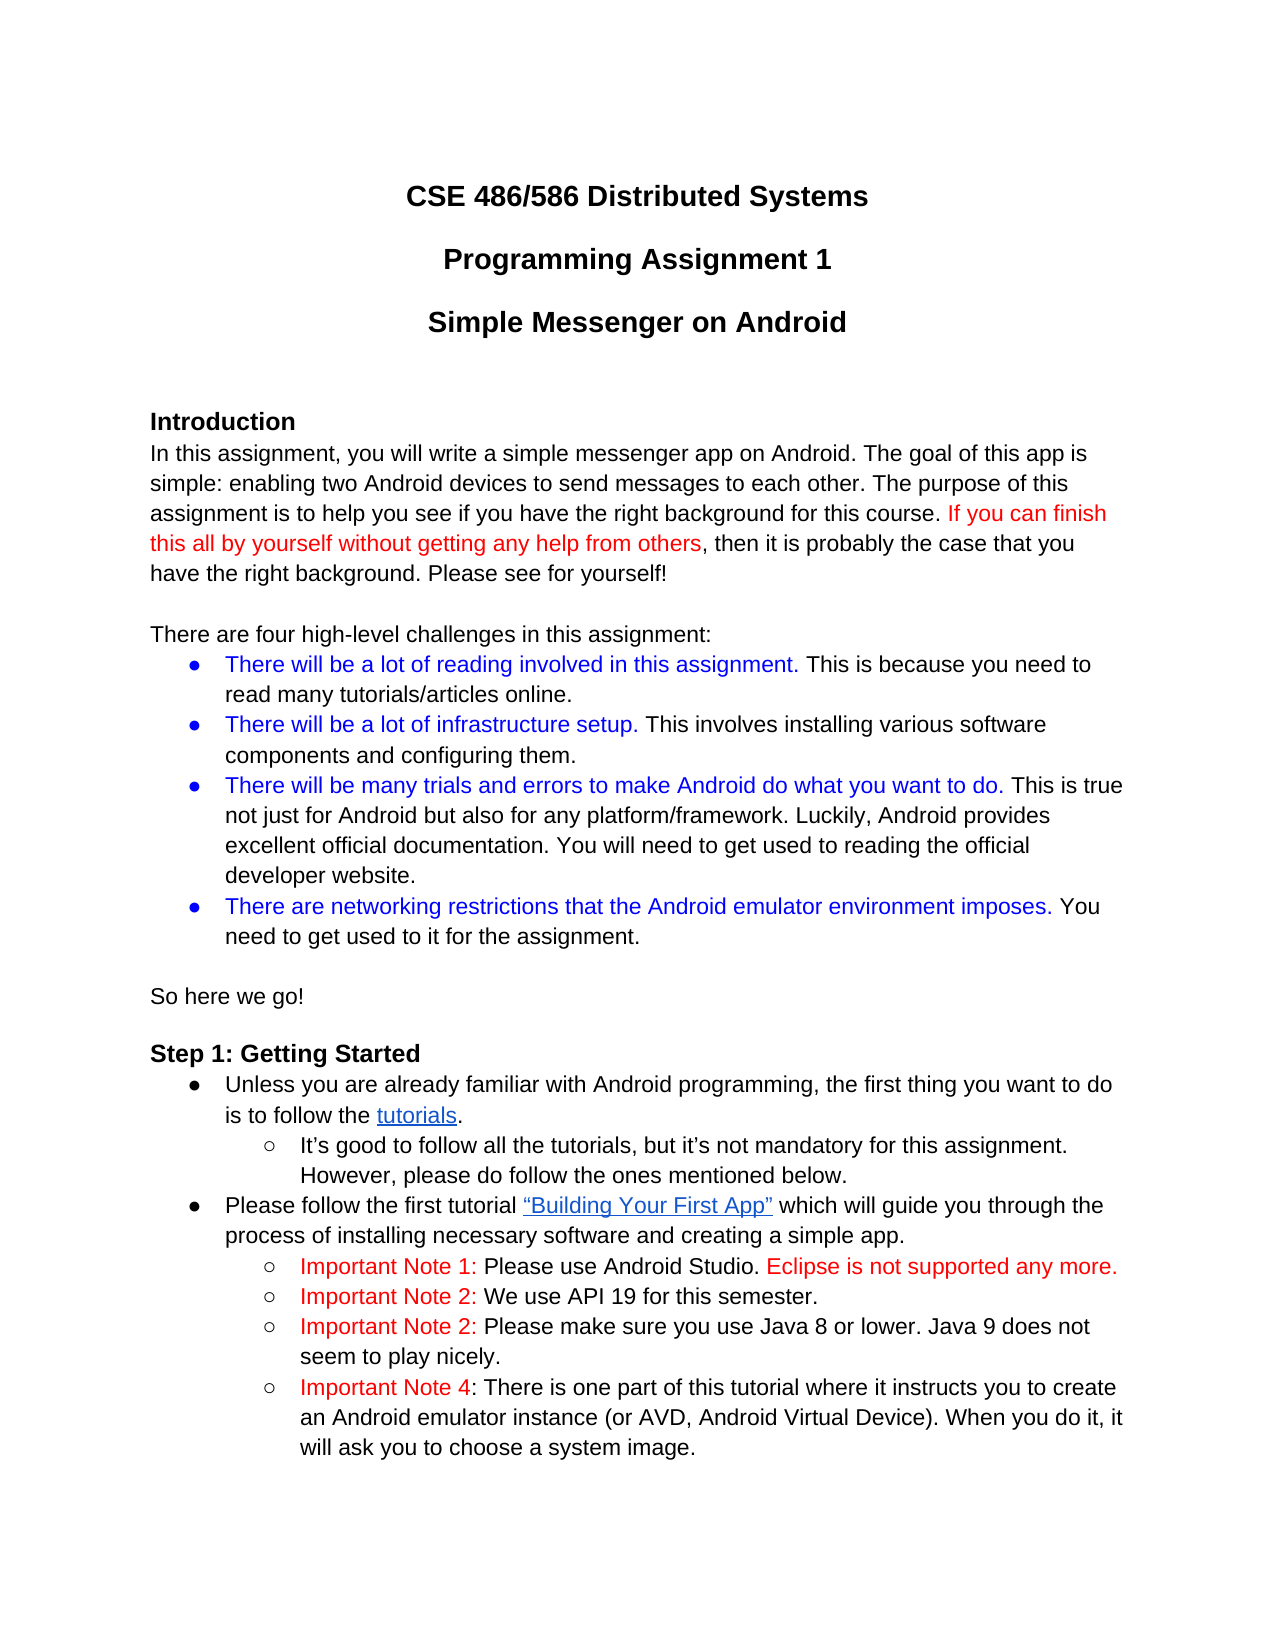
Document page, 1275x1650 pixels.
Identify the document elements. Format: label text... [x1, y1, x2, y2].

subtitle Step 1: Getting Started [150, 1038, 1125, 1067]
list Important Note 2: Please make sure you use Java 8 or lower. Java 9 does not seem to play nicely. [262, 1313, 1125, 1370]
list There will be a lot of reading involved in this assignment. This is because you need to read many tutorials/articles online. [187, 651, 1125, 708]
subtitle CSE 486/586 Distributed Systems [150, 179, 1125, 213]
subtitle Programming Assignment 1 [150, 242, 1125, 275]
list Please follow the first tutorial “Building Your First App” which will guide you through the process of installing necessary software and creating a simple app. [187, 1192, 1125, 1249]
list There are networking restrictions that the Android emulator environment imposes. You need to get used to it for the assignment. [187, 893, 1125, 949]
list It’s good to follow all the tutorials, but it’s not mandatory for this assignment. However, please do follow the ones mentioned below. [262, 1132, 1125, 1188]
text In this assignment, you will write a simple messenger app on Android. The goal of this app is simple: enabling two Android devices to send messages to each other. The purpose of this assignment is to help you see if you have the right background for this course. If you can finish this all by yourself without getting any help from others, then it is probably the case that you have the right background. Please see for yourself! [150, 439, 1125, 587]
list There will be many trials and errors to make Android do what you want to do. This is true not just for Android but also for any platform/framework. Luckily, Android provides excellent official documentation. You will need to get used to reading the official developer website. [187, 772, 1125, 889]
list Important Note 2: We use API 19 for this semester. [262, 1283, 1125, 1309]
list There will be a lot of infrastructure setup. This involves installing various software components and configuring them. [187, 711, 1125, 768]
subtitle Simple Messenger on Android [150, 304, 1125, 338]
list Important Note 4: There is one part of this tutorial where it instructs you to create an Android emulator instance (or AVD, Android Virtual Device). When you do it, it will ask you to choose a system image. [262, 1373, 1125, 1460]
text So here we go! [150, 983, 1125, 1010]
text There are four high-level challenges in this assignment: [150, 621, 1125, 647]
list Unless you are already familiar with Android programming, the first thing you want to do is to follow the tutorials. [187, 1071, 1125, 1128]
list Important Note 1: Please use Android Studio. Eclipse is not supported any more. [262, 1253, 1125, 1279]
subtitle Introduction [150, 407, 1125, 435]
